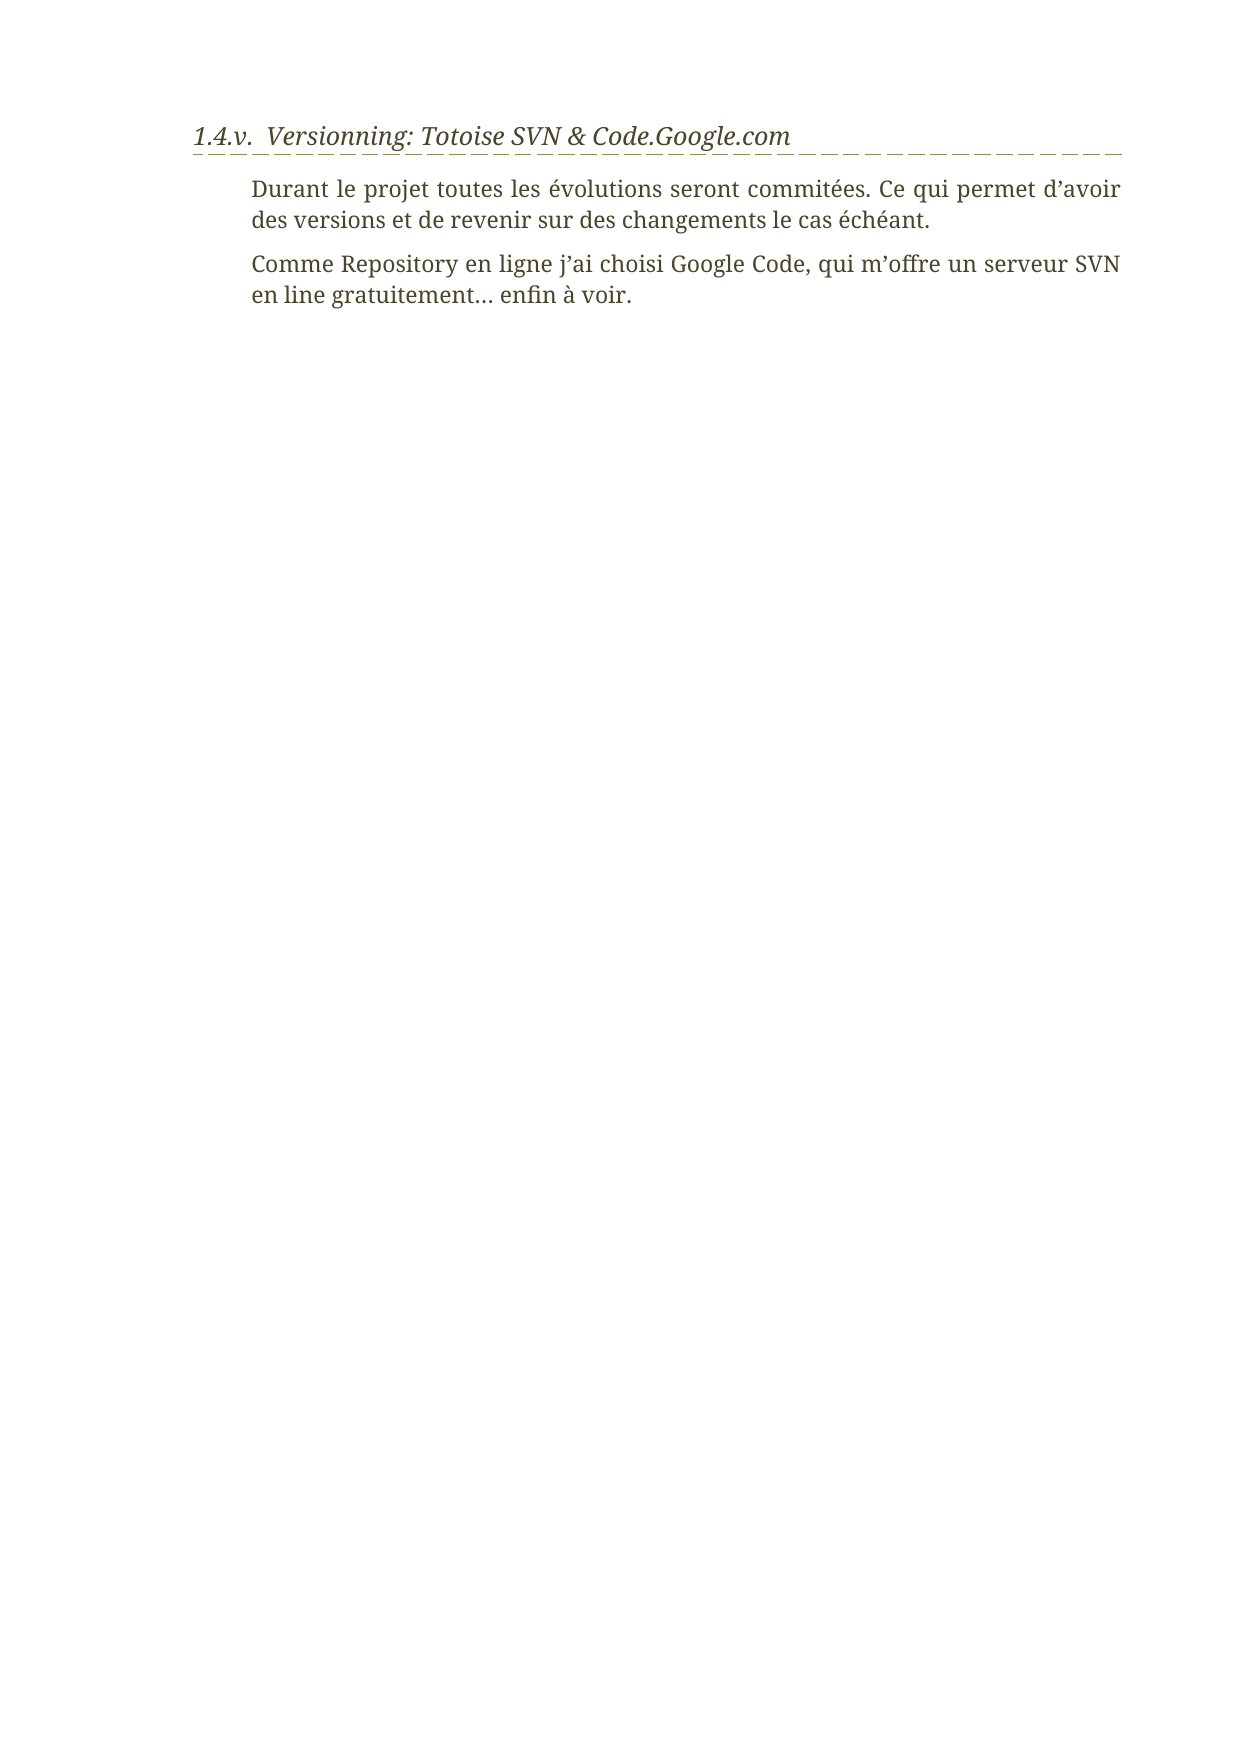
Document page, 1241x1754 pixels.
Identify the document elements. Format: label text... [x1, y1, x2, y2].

text Durant le projet toutes les évolutions seront commitées. Ce qui permet d’avoir des versions et de revenir sur des changements le cas échéant. [251, 173, 1122, 235]
subtitle Versionning: Totoise SVN & Code.Google.com [193, 118, 1122, 155]
text Comme Repository en ligne j’ai choisi Google Code, qui m’offre un serveur SVN en line gratuitement… enfin à voir. [251, 248, 1122, 310]
